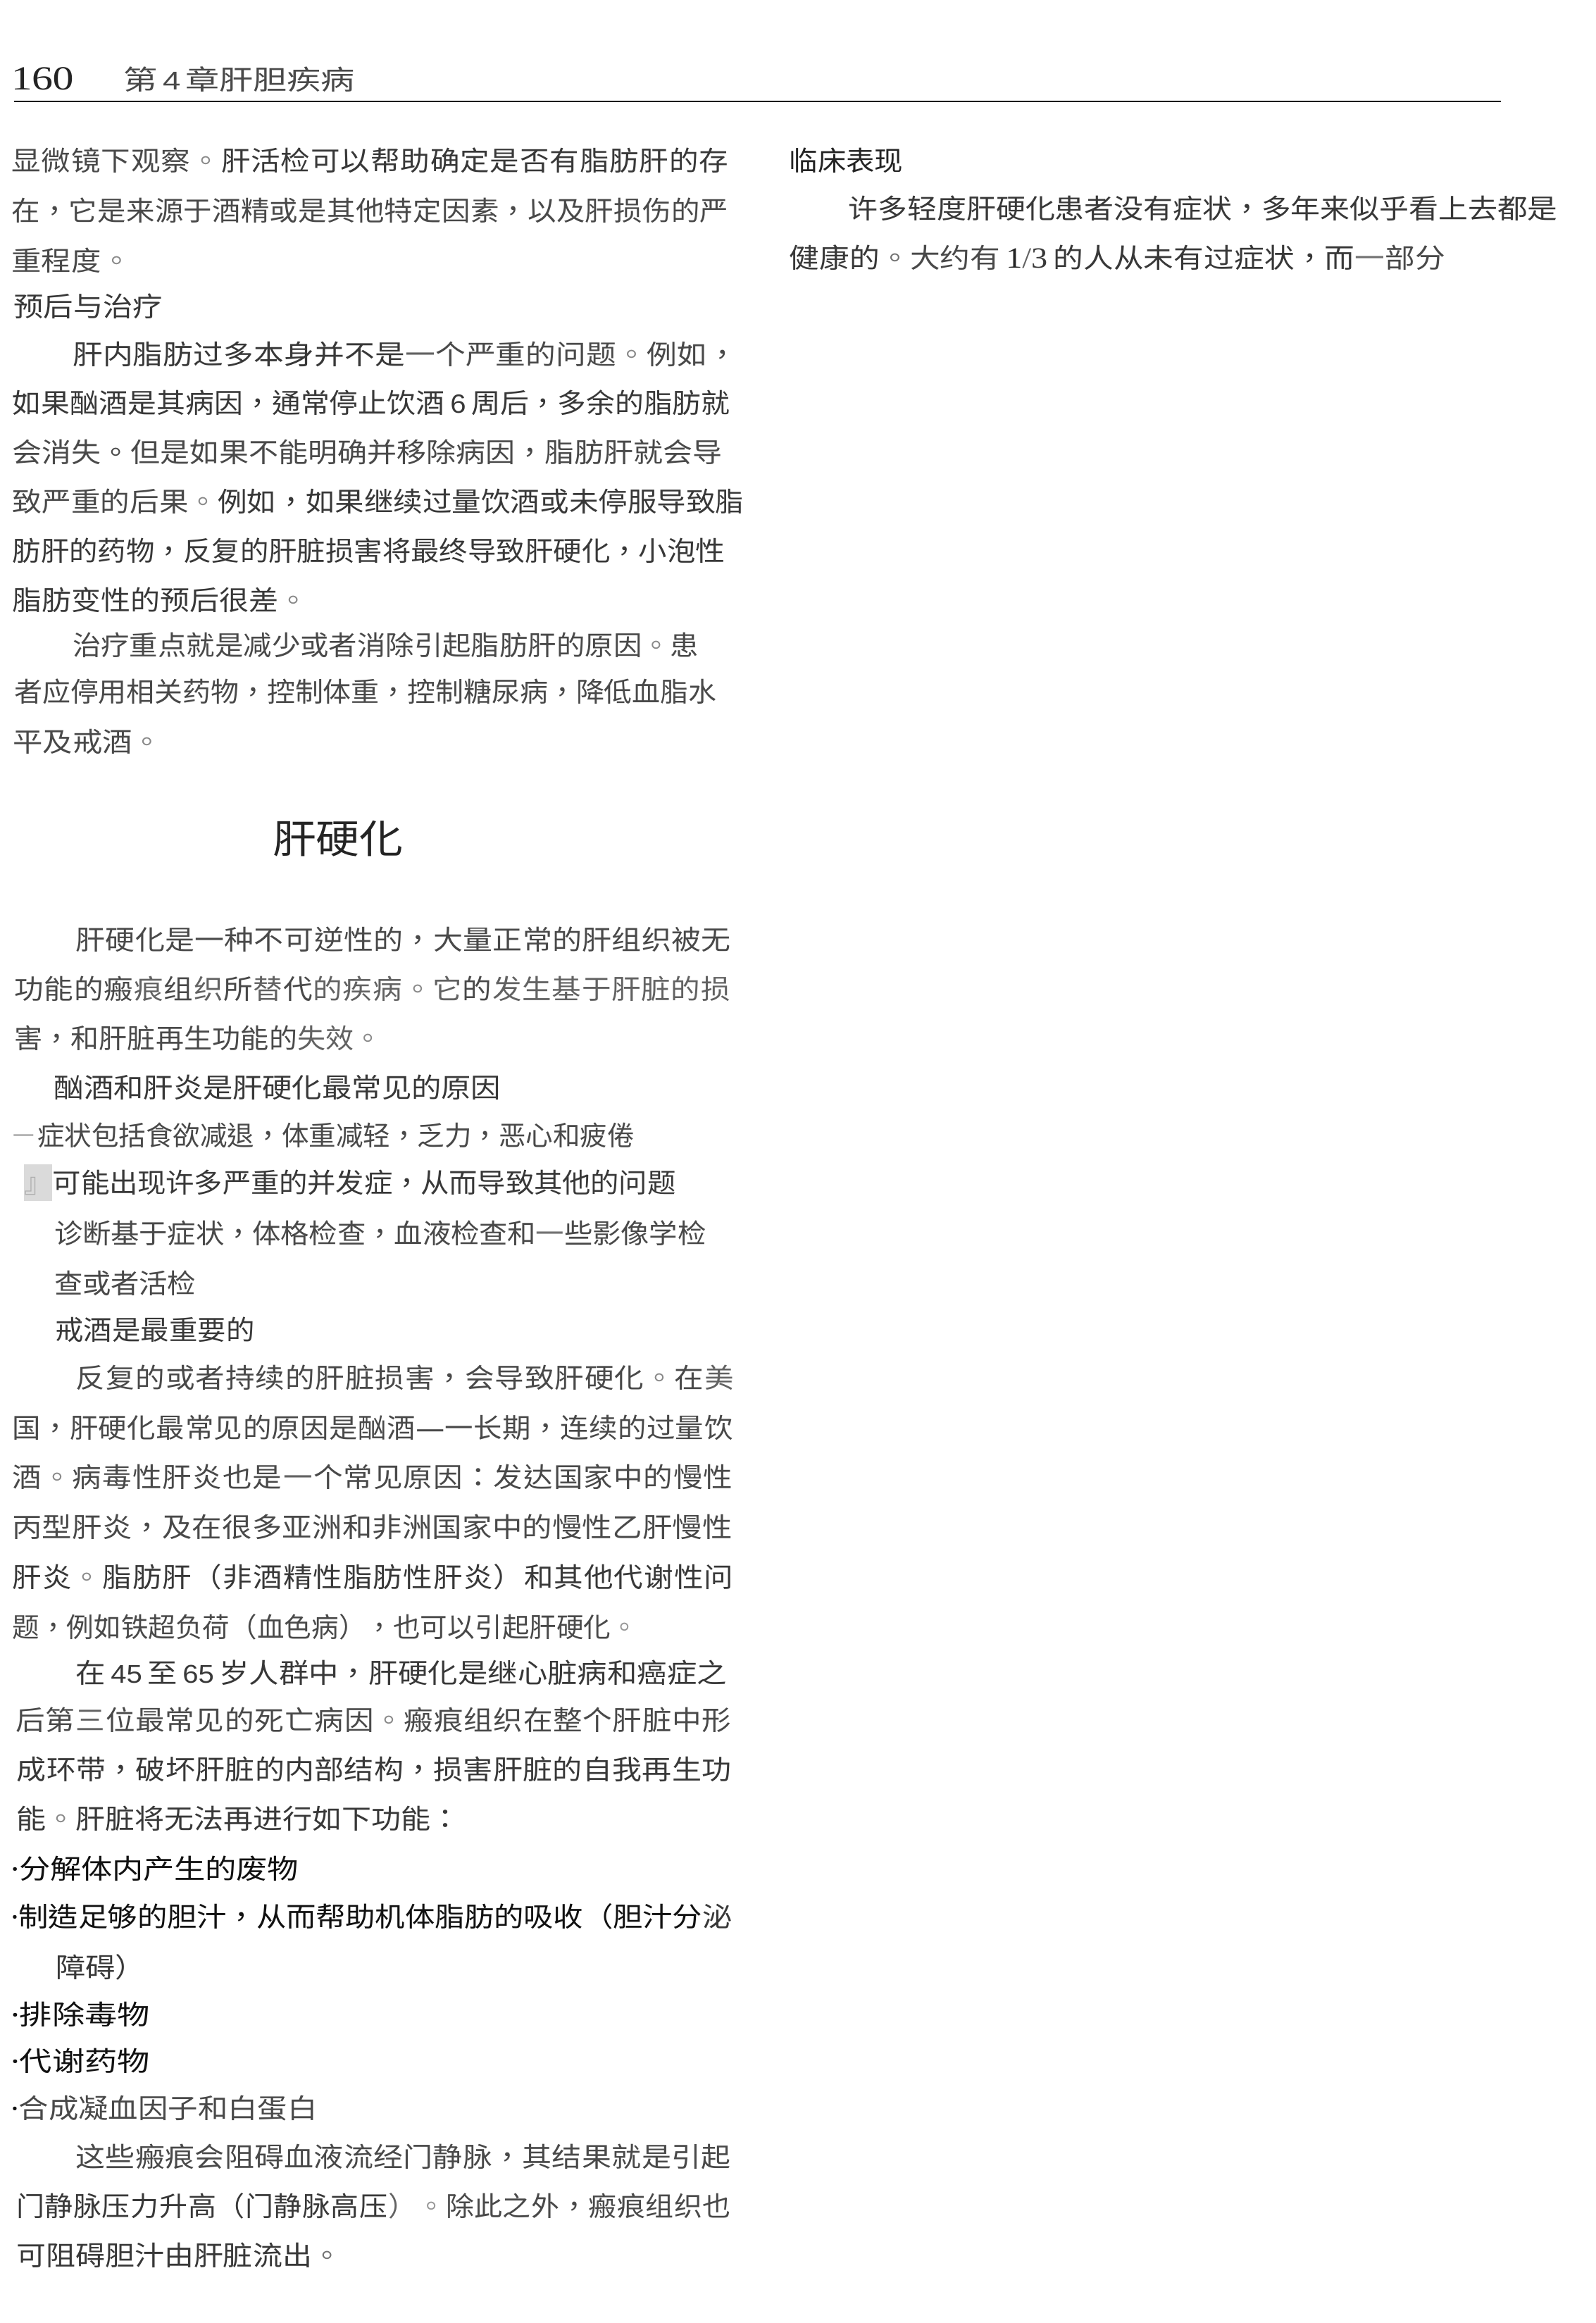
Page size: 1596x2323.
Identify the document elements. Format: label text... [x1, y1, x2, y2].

text ·排除毒物 [11, 1998, 747, 2031]
text 这些瘢痕会阻碍血液流经门静脉，其结果就是引起门静脉压力升高（门静脉高压）。除此之外，瘢痕组织也可阻碍胆汁由肝脏流出。 [16, 2138, 731, 2273]
text 许多轻度肝硬化患者没有症状，多年来似乎看上去都是健康的。大约有1/3的人从未有过症状，而一部分 [790, 189, 1582, 276]
text 反复的或者持续的肝脏损害，会导致肝硬化。在美国，肝硬化最常见的原因是酗酒—一长期，连续的过量饮酒。病毒性肝炎也是一个常见原因：发达国家中的慢性丙型肝炎，及在很多亚洲和非洲国家中的慢性乙肝慢性肝炎。脂肪肝（非酒精性脂肪性肝炎）和其他代谢性问题，例如铁超负荷（血色病），也可以引起肝硬化。 [12, 1359, 734, 1645]
text 后第三位最常见的死亡病因。瘢痕组织在整个肝脏中形成环带，破坏肝脏的内部结构，损害肝脏的自我再生功能。肝脏将无法再进行如下功能： [15, 1701, 731, 1836]
text 肝内脂肪过多本身并不是一个严重的问题。例如，如果酗酒是其病因，通常停止饮酒6周后，多余的脂肪就会消失。但是如果不能明确并移除病因，脂肪肝就会导致严重的后果。例如，如果继续过量饮酒或未停服导致脂肪肝的药物，反复的肝脏损害将最终导致肝硬化，小泡性脂肪变性的预后很差。 [12, 335, 744, 618]
text 显微镜下观察。肝活检可以帮助确定是否有脂肪肝的存在，它是来源于酒精或是其他特定因素，以及肝损伤的严重程度。 [11, 142, 729, 279]
text 』可能出现许多严重的并发症，从而导致其他的问题 诊断基于症状，体格检查，血液检查和一些影像学检查或者活检 [24, 1164, 728, 1302]
text 肝硬化 [271, 811, 404, 865]
text 160 第4章肝胆疾病 [11, 58, 1596, 98]
text 预后与治疗 [13, 292, 747, 323]
text 戒酒是最重要的 [55, 1315, 747, 1347]
text 治疗重点就是减少或者消除引起脂肪肝的原因。患 [73, 630, 747, 661]
text ·代谢药物 [11, 2042, 747, 2079]
text ·合成凝血因子和白蛋白 [11, 2090, 747, 2126]
text ·分解体内产生的废物 [11, 1850, 747, 1886]
text 在45至65岁人群中，肝硬化是继心脏病和癌症之 [75, 1658, 747, 1689]
text 酗酒和肝炎是肝硬化最常见的原因 [54, 1069, 747, 1105]
text 临床表现 [789, 142, 1596, 178]
text ·制造足够的胆汁，从而帮助机体脂肪的吸收（胆汁分泌障碍） [11, 1898, 732, 1985]
text －症状包括食欲减退，体重减轻，乏力，恶心和疲倦 [10, 1116, 747, 1154]
text 者应停用相关药物，控制体重，控制糖尿病，降低血脂水平及戒酒。 [13, 673, 725, 760]
text 肝硬化是一种不可逆性的，大量正常的肝组织被无功能的瘢痕组织所替代的疾病。它的发生基于肝脏的损害，和肝脏再生功能的失效。 [14, 921, 731, 1056]
